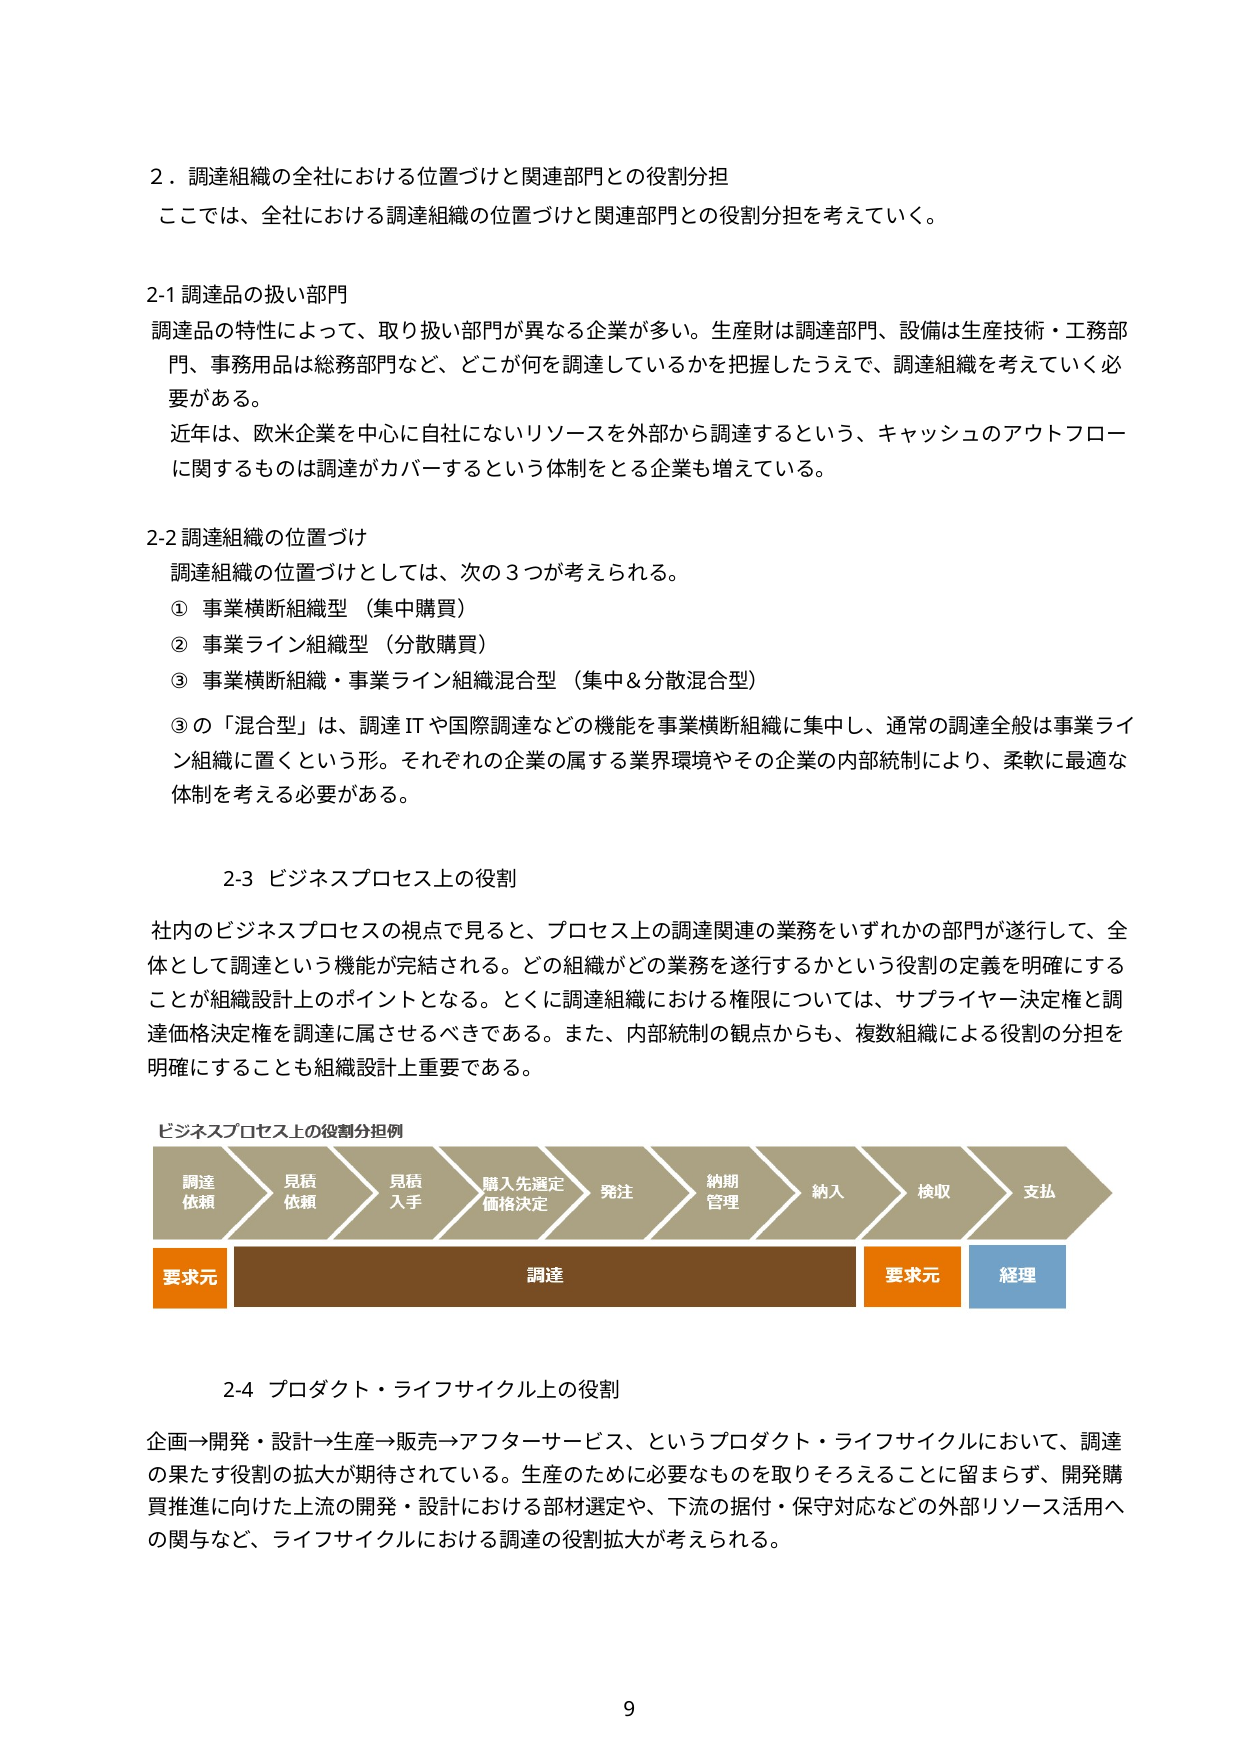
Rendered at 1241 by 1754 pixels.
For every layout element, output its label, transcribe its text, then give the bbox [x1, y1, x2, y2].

text 企画→開発・設計→生産→販売→アフターサービス、というプロダクト・ライフサイクルにおいて、調達の果たす役割の拡大が期待されている。生産のために必要なものを取りそろえることに留まらず、開発購買推進に向けた上流の開発・設計における部材選定や、下流の据付・保守対応などの外部リソース活用への関与など、ライフサイクルにおける調達の役割拡大が考えられる。 [146, 1425, 1142, 1553]
text 社内のビジネスプロセスの視点で見ると、プロセス上の調達関連の業務をいずれかの部門が遂行して、全体として調達という機能が完結される。どの組織がどの業務を遂行するかという役割の定義を明確にすることが組織設計上のポイントとなる。とくに調達組織における権限については、サプライヤー決定権と調達価格決定権を調達に属させるべきである。また、内部統制の観点からも、複数組織による役割の分担を明確にすることも組織設計上重要である。 [146, 915, 1142, 1081]
text ③の「混合型」は、調達ITや国際調達などの機能を事業横断組織に集中し、通常の調達全般は事業ライン組織に置くという形。それぞれの企業の属する業界環境やその企業の内部統制により、柔軟に最適な体制を考える必要がある。 [170, 710, 1142, 808]
text ここでは、全社における調達組織の位置づけと関連部門との役割分担を考えていく。 [146, 199, 1142, 229]
text 2-2調達組織の位置づけ [146, 521, 1142, 551]
list ビジネスプロセス上の役割 [223, 862, 1142, 893]
list 事業ライン組織型 （分散購買） [170, 628, 1142, 658]
text 近年は、欧米企業を中心に自社にないリソースを外部から調達するという、キャッシュのアウトフローに関するものは調達がカバーするという体制をとる企業も増えている。 [170, 418, 1142, 482]
list 事業横断組織型 （集中購買） [170, 592, 1142, 623]
list 事業横断組織・事業ライン組織混合型 （集中＆分散混合型） [170, 664, 1142, 694]
picture [147, 1117, 1117, 1322]
list プロダクト・ライフサイクル上の役割 [223, 1374, 1142, 1404]
text ２．調達組織の全社における位置づけと関連部門との役割分担 [146, 160, 1142, 191]
text 2-1調達品の扱い部門 [146, 278, 1142, 308]
text 調達品の特性によって、取り扱い部門が異なる企業が多い。生産財は調達部門、設備は生産技術・工務部門、事務用品は総務部門など、どこが何を調達しているかを把握したうえで、調達組織を考えていく必要がある。 [146, 314, 1142, 412]
text 調達組織の位置づけとしては、次の３つが考えられる。 [170, 557, 1142, 587]
